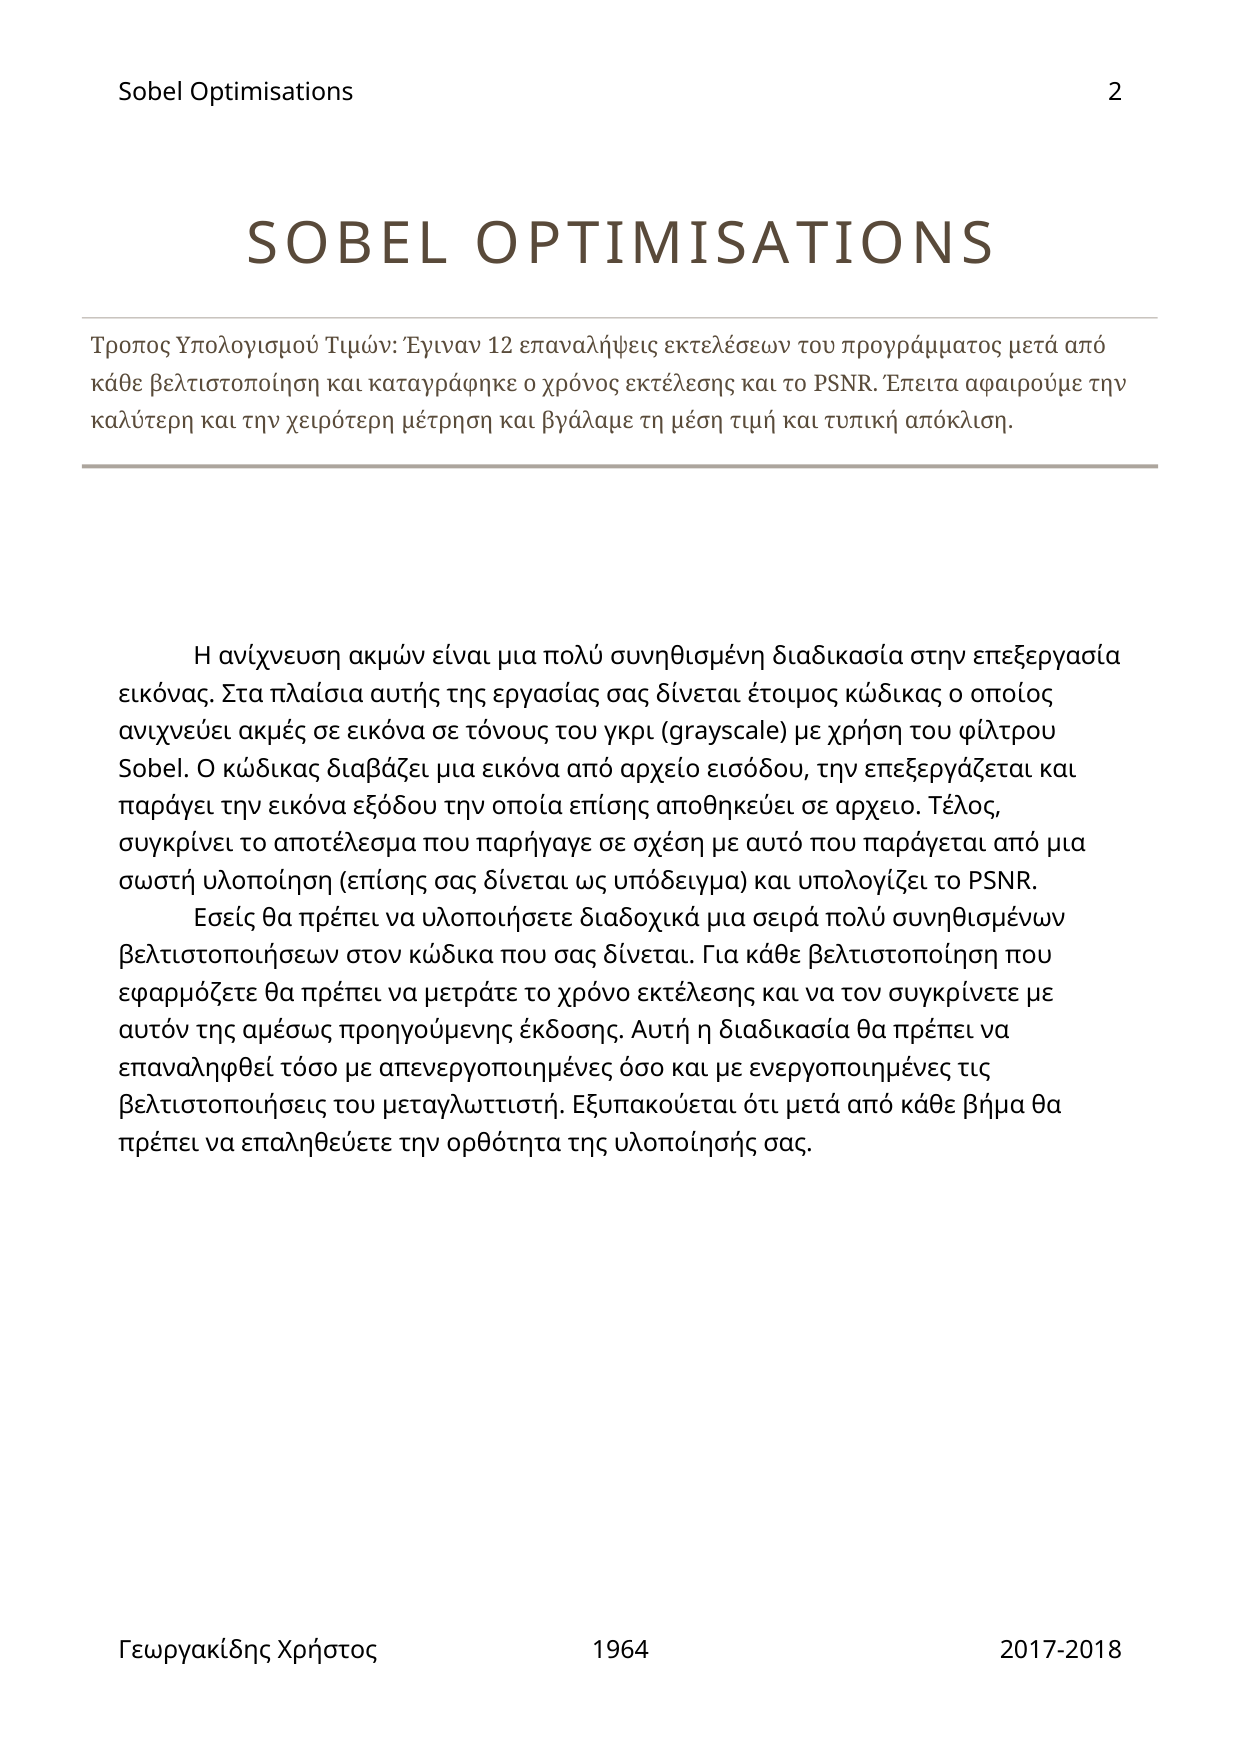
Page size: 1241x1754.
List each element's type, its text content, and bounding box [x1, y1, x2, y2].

text Η ανίχνευση ακμών είναι μια πολύ συνηθισμένη διαδικασία στην επεξεργασία εικόνας. Στα πλαίσια αυτής της εργασίας σας δίνεται έτοιμος κώδικας ο οποίος ανιχνεύει ακμές σε εικόνα σε τόνους του γκρι (grayscale) με χρήση του φίλτρου Sobel. Ο κώδικας διαβάζει μια εικόνα από αρχείο εισόδου, την επεξεργάζεται και παράγει την εικόνα εξόδου την οποία επίσης αποθηκεύει σε αρχειο. Τέλος, συγκρίνει το αποτέλεσμα που παρήγαγε σε σχέση με αυτό που παράγεται από μια σωστή υλοποίηση (επίσης σας δίνεται ως υπόδειγμα) και υπολογίζει το PSNR. Εσείς θα πρέπει να υλοποιήσετε διαδοχικά μια σειρά πολύ συνηθισμένων βελτιστοποιήσεων στον κώδικα που σας δίνεται. Για κάθε βελτιστοποίηση που εφαρμόζετε θα πρέπει να μετράτε το χρόνο εκτέλεσης και να τον συγκρίνετε με αυτόν της αμέσως προηγούμενης έκδοσης. Αυτή η διαδικασία θα πρέπει να επαναληφθεί τόσο με απενεργοποιημένες όσο και με ενεργοποιημένες τις βελτιστοποιήσεις του μεταγλωττιστή. Εξυπακούεται ότι μετά από κάθε βήμα θα πρέπει να επαληθεύετε την ορθότητα της υλοποίησής σας. [118, 638, 1122, 1196]
